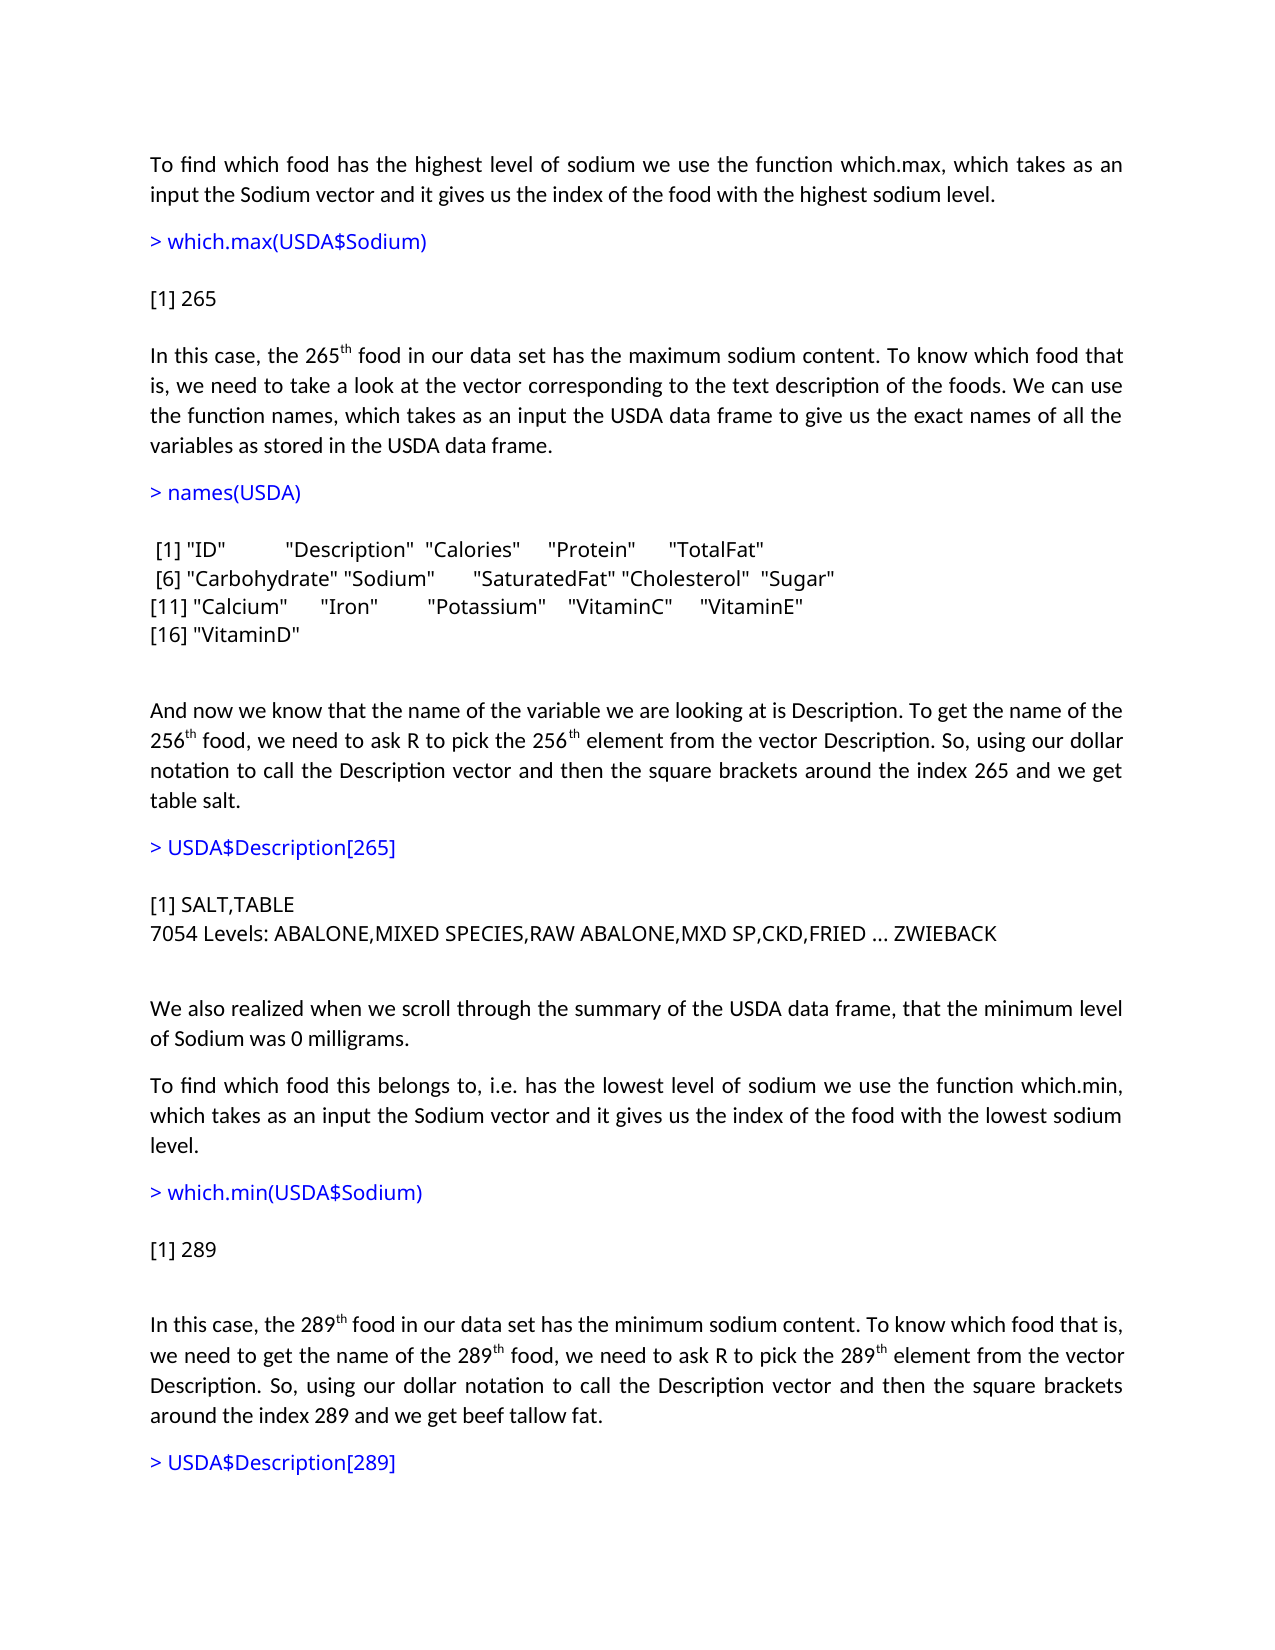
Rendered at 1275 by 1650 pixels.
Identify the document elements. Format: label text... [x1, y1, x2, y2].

text > USDA$Description[289] [150, 1448, 1125, 1476]
text [6] "Carbohydrate" "Sodium" "SaturatedFat" "Cholesterol" "Sugar" [150, 564, 1125, 592]
text > USDA$Description[265] [150, 833, 1125, 862]
text And now we know that the name of the variable we are looking at is Description. To get the name of the 256th food, we need to ask R to pick the 256th element from the vector Description. So, using our dollar notation to call the Description vector and then the square brackets around the index 265 and we get table salt. [150, 696, 1125, 814]
text [11] "Calcium" "Iron" "Potassium" "VitaminC" "VitaminE" [150, 592, 1125, 621]
text [16] "VitaminD" [150, 621, 1125, 649]
text To find which food this belongs to, i.e. has the lowest level of sodium we use the function which.min, which takes as an input the Sodium vector and it gives us the index of the food with the lowest sodium level. [150, 1071, 1125, 1159]
text We also realized when we scroll through the summary of the USDA data frame, that the minimum level of Sodium was 0 milligrams. [150, 994, 1125, 1052]
text In this case, the 289th food in our data set has the minimum sodium content. To know which food that is, we need to get the name of the 289th food, we need to ask R to pick the 289th element from the vector Description. So, using our dollar notation to call the Description vector and then the square brackets around the index 289 and we get beef tallow fat. [150, 1311, 1125, 1429]
text 7054 Levels: ABALONE,MIXED SPECIES,RAW ABALONE,MXD SP,CKD,FRIED ... ZWIEBACK [150, 919, 1125, 947]
text > which.max(USDA$Sodium) [150, 227, 1125, 256]
text [1] 265 [150, 284, 1125, 312]
text > names(USDA) [150, 478, 1125, 507]
text To find which food has the highest level of sodium we use the function which.max, which takes as an input the Sodium vector and it gives us the index of the food with the highest sodium level. [150, 150, 1125, 208]
text In this case, the 265th food in our data set has the maximum sodium content. To know which food that is, we need to take a look at the vector corresponding to the text description of the foods. We can use the function names, which takes as an input the USDA data frame to give us the exact names of all the variables as stored in the USDA data frame. [150, 341, 1125, 459]
text [1] SALT,TABLE [150, 890, 1125, 919]
text [1] "ID" "Description" "Calories" "Protein" "TotalFat" [150, 535, 1125, 564]
text > which.min(USDA$Sodium) [150, 1178, 1125, 1207]
text [1] 289 [150, 1235, 1125, 1264]
